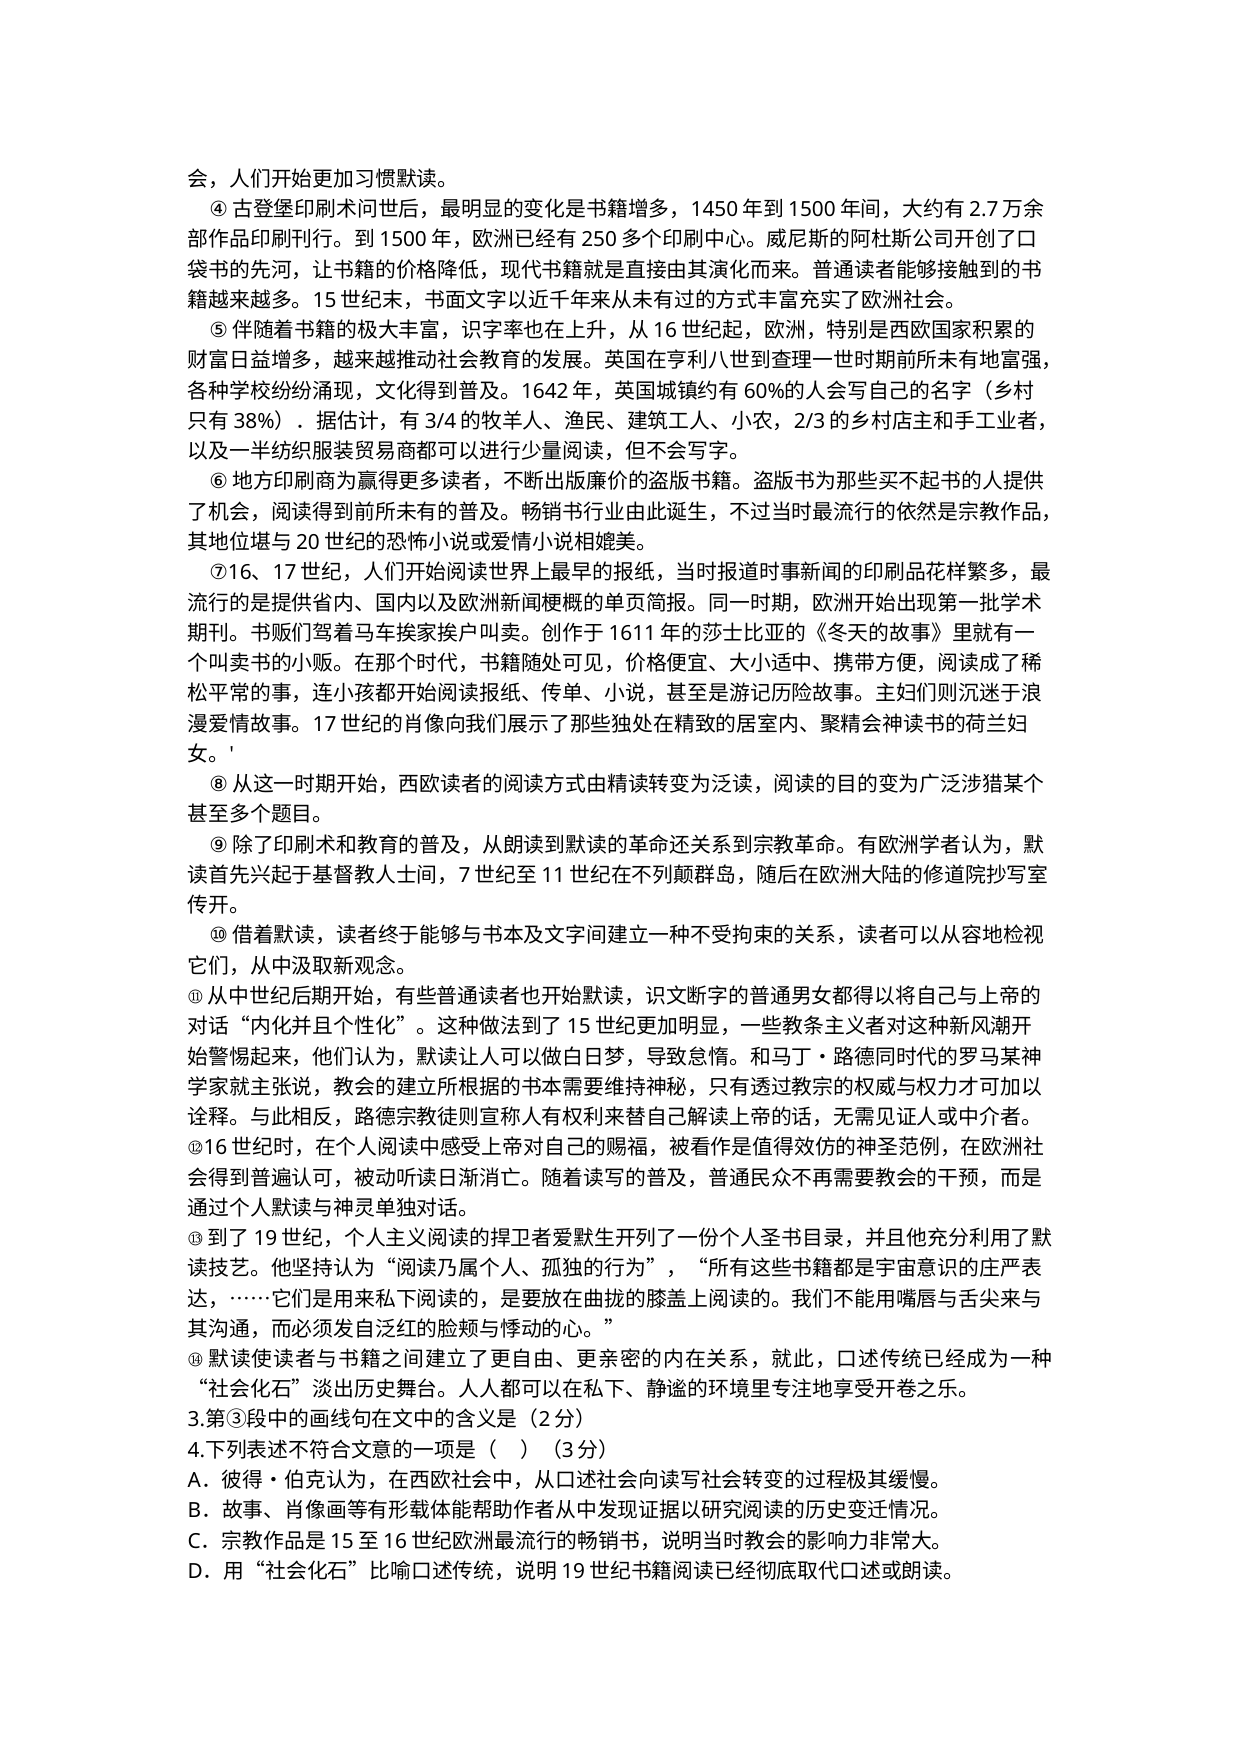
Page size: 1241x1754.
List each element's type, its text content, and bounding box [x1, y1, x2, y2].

text D．用“社会化石”比喻口述传统，说明19世纪书籍阅读已经彻底取代口述或朗读。 [187, 1554, 1053, 1584]
text 4.下列表述不符合文意的一项是（ ）（3分） [187, 1433, 1053, 1463]
text ⑪从中世纪后期开始，有些普通读者也开始默读，识文断字的普通男女都得以将自己与上帝的对话“内化并且个性化”。这种做法到了15世纪更加明显，一些教条主义者对这种新风潮开始警惕起来，他们认为，默读让人可以做白日梦，导致怠惰。和马丁•路德同时代的罗马某神学家就主张说，教会的建立所根据的书本需要维持神秘，只有透过教宗的权威与权力才可加以诠释。与此相反，路德宗教徒则宣称人有权利来替自己解读上帝的话，无需见证人或中介者。 [187, 979, 1053, 1131]
text B．故事、肖像画等有形载体能帮助作者从中发现证据以研究阅读的历史变迁情况。 [187, 1494, 1053, 1524]
text ⑬到了19世纪，个人主义阅读的捍卫者爱默生开列了一份个人圣书目录，并且他充分利用了默读技艺。他坚持认为“阅读乃属个人、孤独的行为”，“所有这些书籍都是宇宙意识的庄严表达，……它们是用来私下阅读的，是要放在曲拢的膝盖上阅读的。我们不能用嘴唇与舌尖来与其沟通，而必须发自泛红的脸颊与悸动的心。” [187, 1221, 1053, 1342]
text ⑫16世纪时，在个人阅读中感受上帝对自己的赐福，被看作是值得效仿的神圣范例，在欧洲社会得到普遍认可，被动听读日渐消亡。随着读写的普及，普通民众不再需要教会的干预，而是通过个人默读与神灵单独对话。 [187, 1131, 1053, 1221]
text ⑭默读使读者与书籍之间建立了更自由、更亲密的内在关系，就此，口述传统已经成为一种“社会化石”淡出历史舞台。人人都可以在私下、静谧的环境里专注地享受开卷之乐。 [187, 1342, 1053, 1403]
text A．彼得•伯克认为，在西欧社会中，从口述社会向读写社会转变的过程极其缓慢。 [187, 1463, 1053, 1494]
text ④古登堡印刷术问世后，最明显的变化是书籍增多，1450年到1500年间，大约有2.7万余部作品印刷刊行。到1500年，欧洲已经有250多个印刷中心。威尼斯的阿杜斯公司开创了口袋书的先河，让书籍的价格降低，现代书籍就是直接由其演化而来。普通读者能够接触到的书籍越来越多。15世纪末，书面文字以近千年来从未有过的方式丰富充实了欧洲社会。 [187, 192, 1053, 313]
text ⑤伴随着书籍的极大丰富，识字率也在上升，从16世纪起，欧洲，特别是西欧国家积累的财富日益增多，越来越推动社会教育的发展。英国在亨利八世到查理一世时期前所未有地富强，各种学校纷纷涌现，文化得到普及。1642年，英国城镇约有60%的人会写自己的名字（乡村只有38%）．据估计，有3/4的牧羊人、渔民、建筑工人、小农，2/3的乡村店主和手工业者，以及一半纺织服装贸易商都可以进行少量阅读，但不会写字。 [187, 313, 1053, 465]
text ⑨除了印刷术和教育的普及，从朗读到默读的革命还关系到宗教革命。有欧洲学者认为，默读首先兴起于基督教人士间，7世纪至11世纪在不列颠群岛，随后在欧洲大陆的修道院抄写室传开。 [187, 828, 1053, 919]
text ⑦16、17世纪，人们开始阅读世界上最早的报纸，当时报道时事新闻的印刷品花样繁多，最流行的是提供省内、国内以及欧洲新闻梗概的单页简报。同一时期，欧洲开始出现第一批学术期刊。书贩们驾着马车挨家挨户叫卖。创作于1611年的莎士比亚的《冬天的故事》里就有一个叫卖书的小贩。在那个时代，书籍随处可见，价格便宜、大小适中、携带方便，阅读成了稀松平常的事，连小孩都开始阅读报纸、传单、小说，甚至是游记历险故事。主妇们则沉迷于浪漫爱情故事。17世纪的肖像向我们展示了那些独处在精致的居室内、聚精会神读书的荷兰妇女。' [187, 556, 1053, 767]
text C．宗教作品是15至16世纪欧洲最流行的畅销书，说明当时教会的影响力非常大。 [187, 1524, 1053, 1554]
text ⑧从这一时期开始，西欧读者的阅读方式由精读转变为泛读，阅读的目的变为广泛涉猎某个甚至多个题目。 [187, 767, 1053, 828]
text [187, 162, 1053, 192]
text ⑥地方印刷商为赢得更多读者，不断出版廉价的盗版书籍。盗版书为那些买不起书的人提供了机会，阅读得到前所未有的普及。畅销书行业由此诞生，不过当时最流行的依然是宗教作品，其地位堪与20世纪的恐怖小说或爱情小说相媲美。 [187, 465, 1053, 556]
text 3.第③段中的画线句在文中的含义是（2分） [187, 1403, 1053, 1433]
text ⑩借着默读，读者终于能够与书本及文字间建立一种不受拘束的关系，读者可以从容地检视它们，从中汲取新观念。 [187, 919, 1053, 979]
